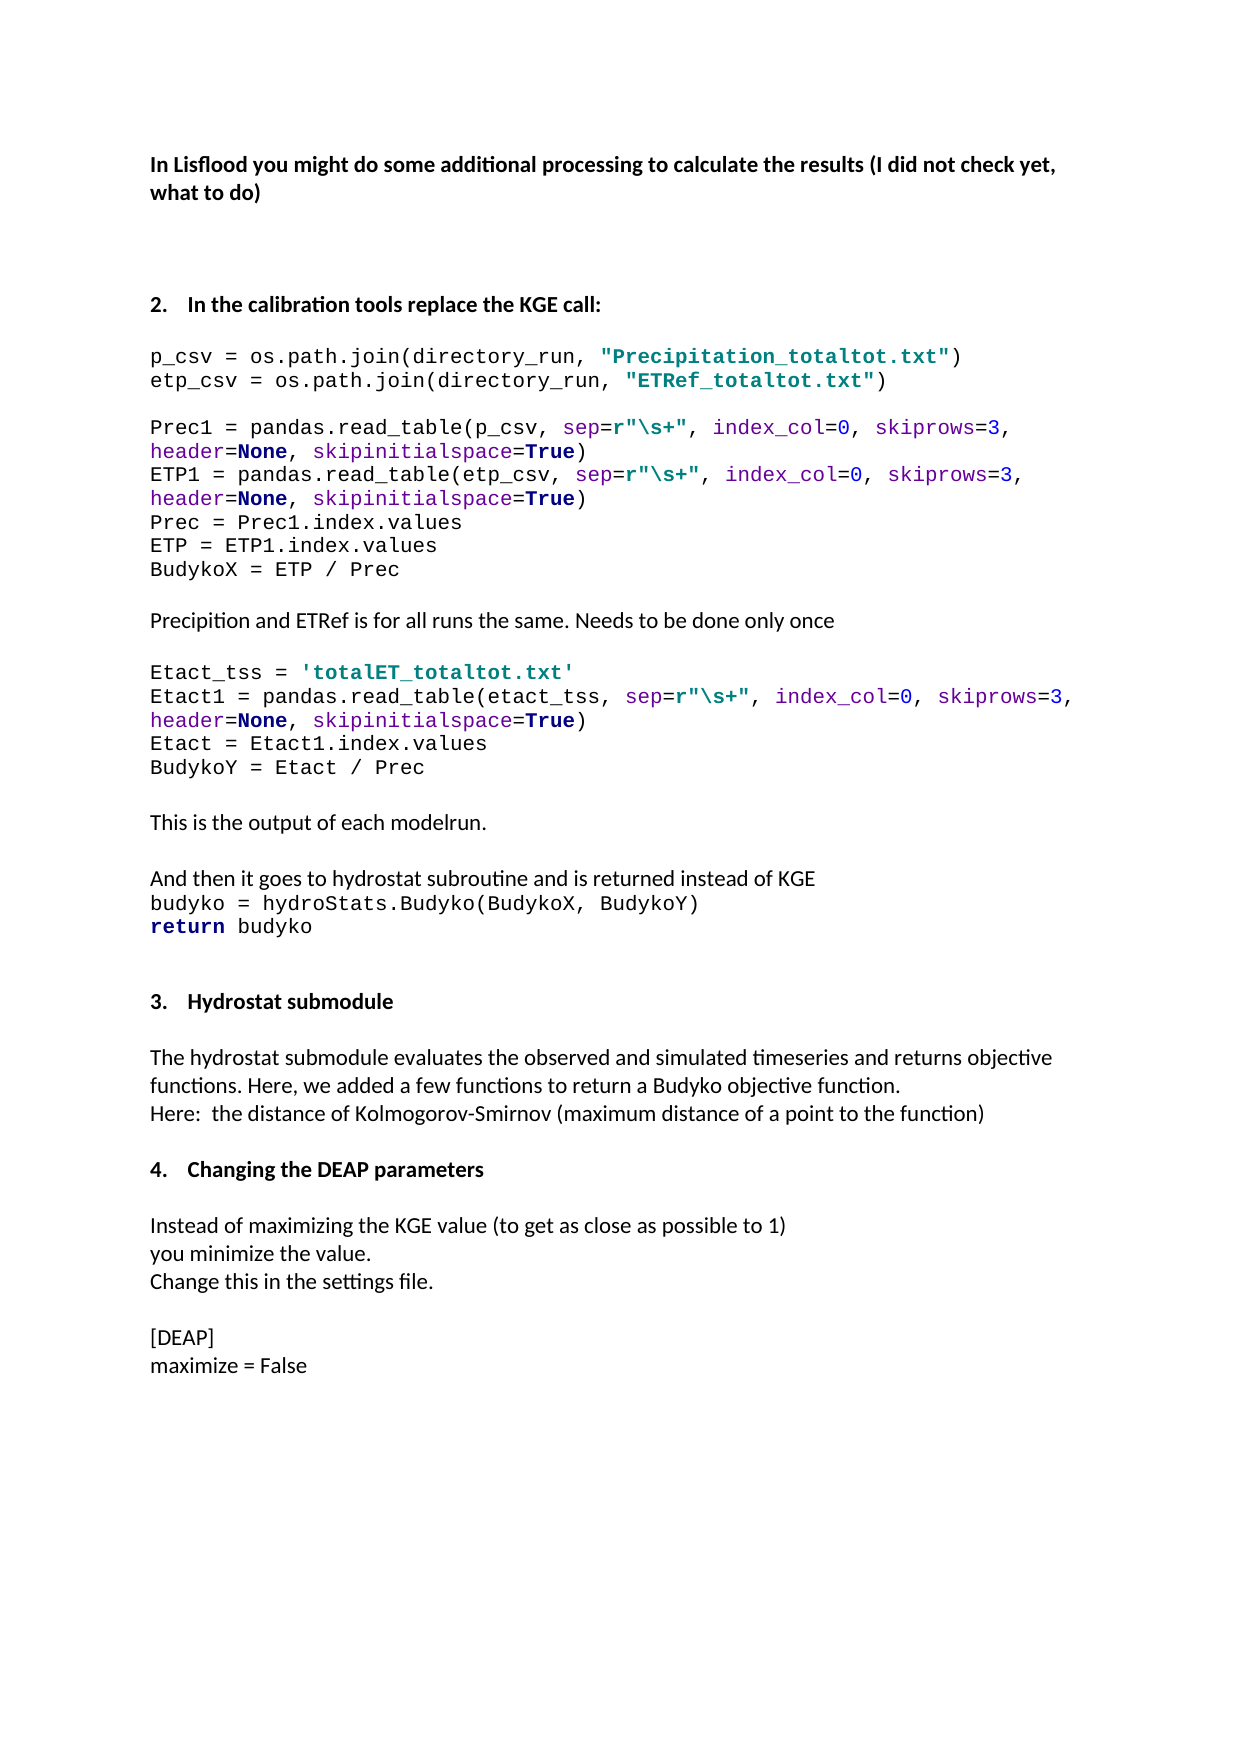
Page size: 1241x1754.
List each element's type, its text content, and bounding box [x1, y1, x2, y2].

list Hydrostat submodule [150, 987, 1090, 1015]
text you minimize the value. [150, 1239, 1090, 1267]
text budyko = hydroStats.Budyko(BudykoX, BudykoY) [150, 893, 1090, 916]
text Instead of maximizing the KGE value (to get as close as possible to 1) [150, 1211, 1090, 1239]
text p_csv = os.path.join(directory_run, "Precipitation_totaltot.txt") etp_csv = os.path.join(directory_run, "ETRef_totaltot.txt") Prec1 = pandas.read_table(p_csv, sep=r"\s+", index_col=0, skiprows=3, header=None, skipinitialspace=True) ETP1 = pandas.read_table(etp_csv, sep=r"\s+", index_col=0, skiprows=3, header=None, skipinitialspace=True) Prec = Prec1.index.values ETP = ETP1.index.values BudykoX = ETP / Prec [150, 346, 1090, 583]
text Etact1 = pandas.read_table(etact_tss, sep=r"\s+", index_col=0, skiprows=3, header=None, skipinitialspace=True) Etact = Etact1.index.values [150, 686, 1090, 757]
list In the calibration tools replace the KGE call: [150, 290, 1090, 318]
text In Lisflood you might do some additional processing to calculate the results (I did not check yet, what to do) [150, 150, 1090, 206]
text Etact_tss = 'totalET_totaltot.txt' [150, 662, 1090, 686]
text maximize = False [150, 1351, 1090, 1379]
text return budyko [150, 916, 1090, 940]
text The hydrostat submodule evaluates the observed and simulated timeseries and returns objective functions. Here, we added a few functions to return a Budyko objective function. [150, 1043, 1090, 1099]
list Changing the DEAP parameters [150, 1155, 1090, 1183]
text [DEAP] [150, 1323, 1090, 1351]
text And then it goes to hydrostat subroutine and is returned instead of KGE [150, 864, 1090, 893]
text Precipition and ETRef is for all runs the same. Needs to be done only once [150, 606, 1090, 634]
text This is the output of each modelrun. [150, 808, 1090, 837]
text Here: the distance of Kolmogorov-Smirnov (maximum distance of a point to the function) [150, 1099, 1090, 1127]
text BudykoY = Etact / Prec [150, 757, 1090, 781]
text Change this in the settings file. [150, 1267, 1090, 1295]
